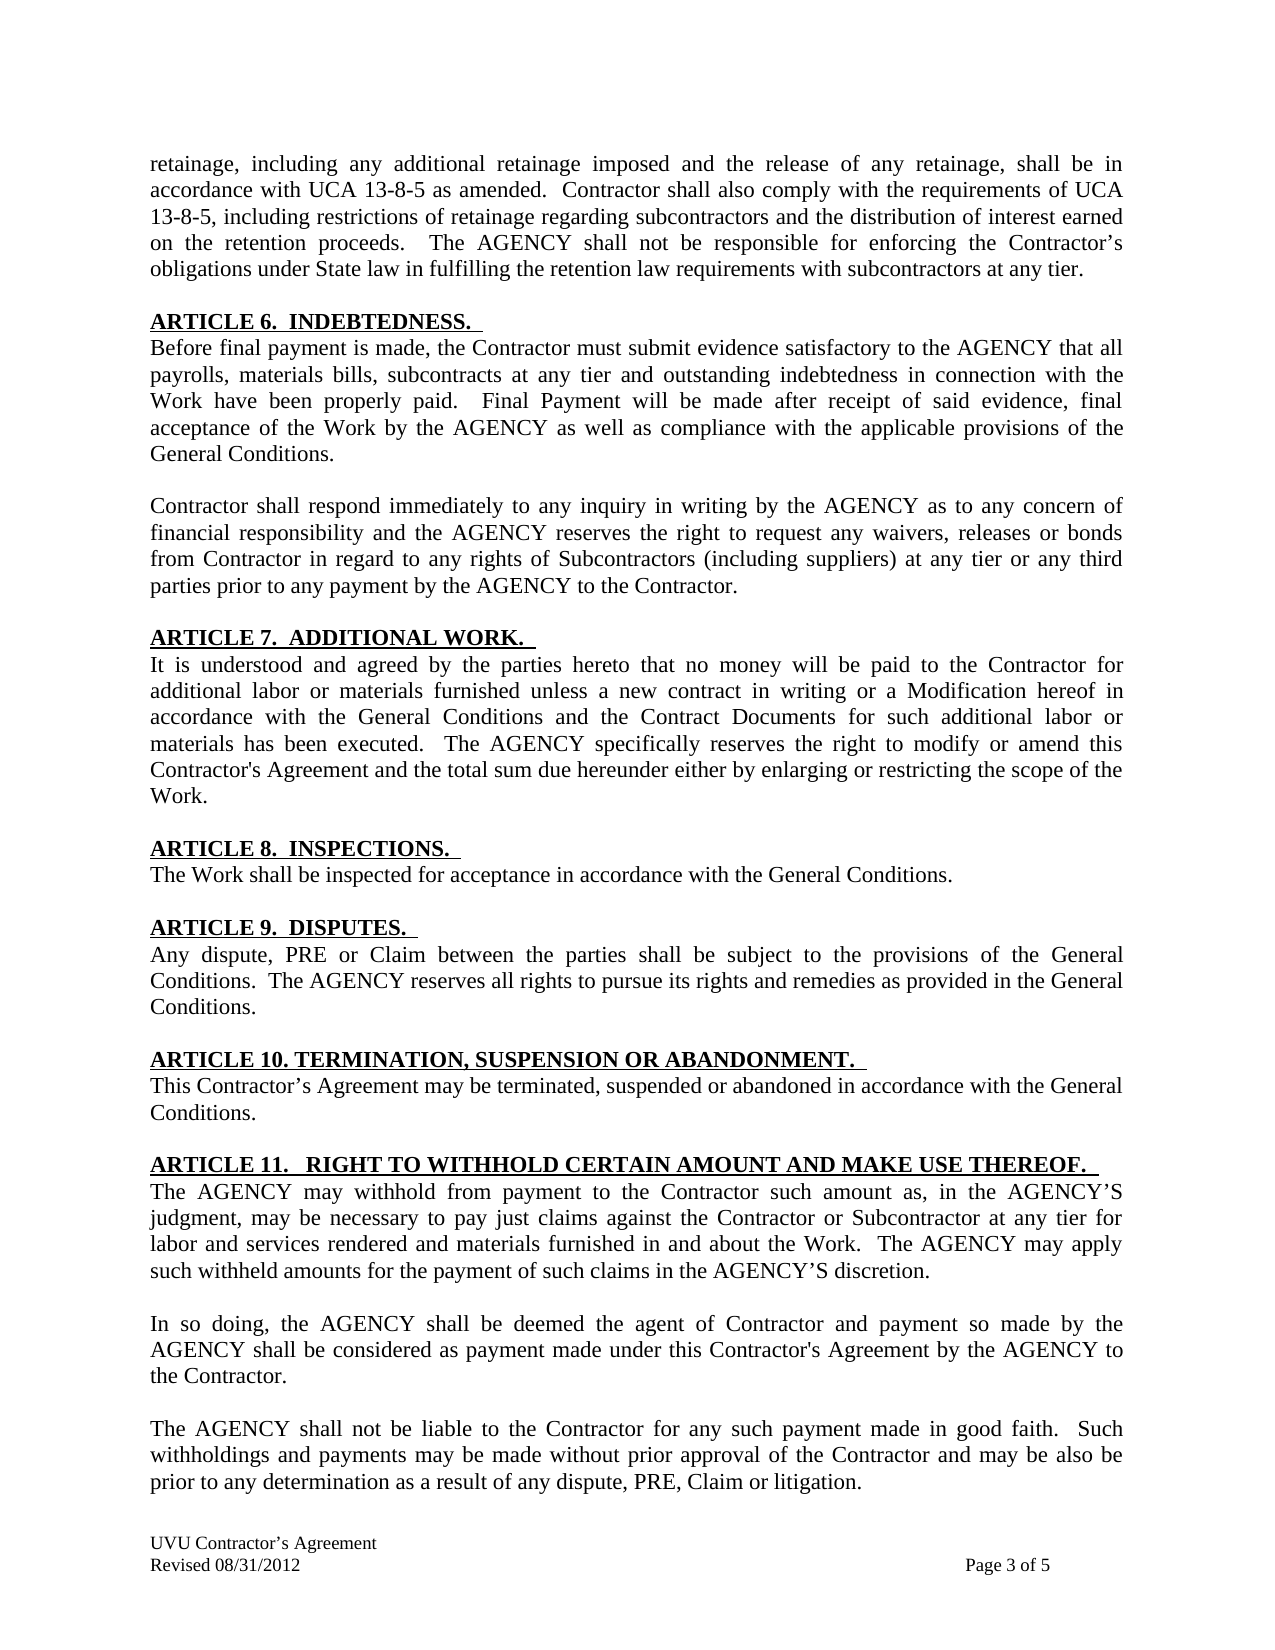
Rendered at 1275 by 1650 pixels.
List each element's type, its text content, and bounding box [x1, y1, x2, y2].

text It is understood and agreed by the parties hereto that no money will be paid to the Contractor for additional labor or materials furnished unless a new contract in writing or a Modification hereof in accordance with the General Conditions and the Contract Documents for such additional labor or materials has been executed. The AGENCY specifically reserves the right to modify or amend this Contractor's Agreement and the total sum due hereunder either by enlarging or restricting the scope of the Work. [150, 651, 1125, 809]
text This Contractor’s Agreement may be terminated, suspended or abandoned in accordance with the General Conditions. [150, 1072, 1125, 1125]
text The AGENCY may withhold from payment to the Contractor such amount as, in the AGENCY’S judgment, may be necessary to pay just claims against the Contractor or Subcontractor at any tier for labor and services rendered and materials furnished in and about the Work. The AGENCY may apply such withheld amounts for the payment of such claims in the AGENCY’S discretion. [150, 1178, 1125, 1283]
text Before final payment is made, the Contractor must submit evidence satisfactory to the AGENCY that all payrolls, materials bills, subcontracts at any tier and outstanding indebtedness in connection with the Work have been properly paid. Final Payment will be made after receipt of said evidence, final acceptance of the Work by the AGENCY as well as compliance with the applicable provisions of the General Conditions. [150, 334, 1125, 466]
subtitle ARTICLE 6. INDEBTEDNESS. [150, 308, 1125, 334]
text In so doing, the AGENCY shall be deemed the agent of Contractor and payment so made by the AGENCY shall be considered as payment made under this Contractor's Agreement by the AGENCY to the Contractor. [150, 1309, 1125, 1389]
subtitle ARTICLE 9. DISPUTES. [150, 914, 1125, 941]
text Contractor shall respond immediately to any inquiry in writing by the AGENCY as to any concern of financial responsibility and the AGENCY reserves the right to request any waivers, releases or bonds from Contractor in regard to any rights of Subcontractors (including suppliers) at any tier or any third parties prior to any payment by the AGENCY to the Contractor. [150, 493, 1125, 598]
text Any dispute, PRE or Claim between the parties shall be subject to the provisions of the General Conditions. The AGENCY reserves all rights to pursue its rights and remedies as provided in the General Conditions. [150, 941, 1125, 1020]
subtitle ARTICLE 8. INSPECTIONS. [150, 835, 1125, 862]
subtitle ARTICLE 10. TERMINATION, SUSPENSION OR ABANDONMENT. [150, 1046, 1125, 1072]
subtitle ARTICLE 11. RIGHT TO WITHHOLD CERTAIN AMOUNT AND MAKE USE THEREOF. [150, 1151, 1125, 1178]
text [150, 150, 1125, 282]
text The Work shall be inspected for acceptance in accordance with the General Conditions. [150, 862, 1125, 888]
text The AGENCY shall not be liable to the Contractor for any such payment made in good faith. Such withholdings and payments may be made without prior approval of the Contractor and may be also be prior to any determination as a result of any dispute, PRE, Claim or litigation. [150, 1415, 1125, 1494]
subtitle ARTICLE 7. ADDITIONAL WORK. [150, 624, 1125, 651]
